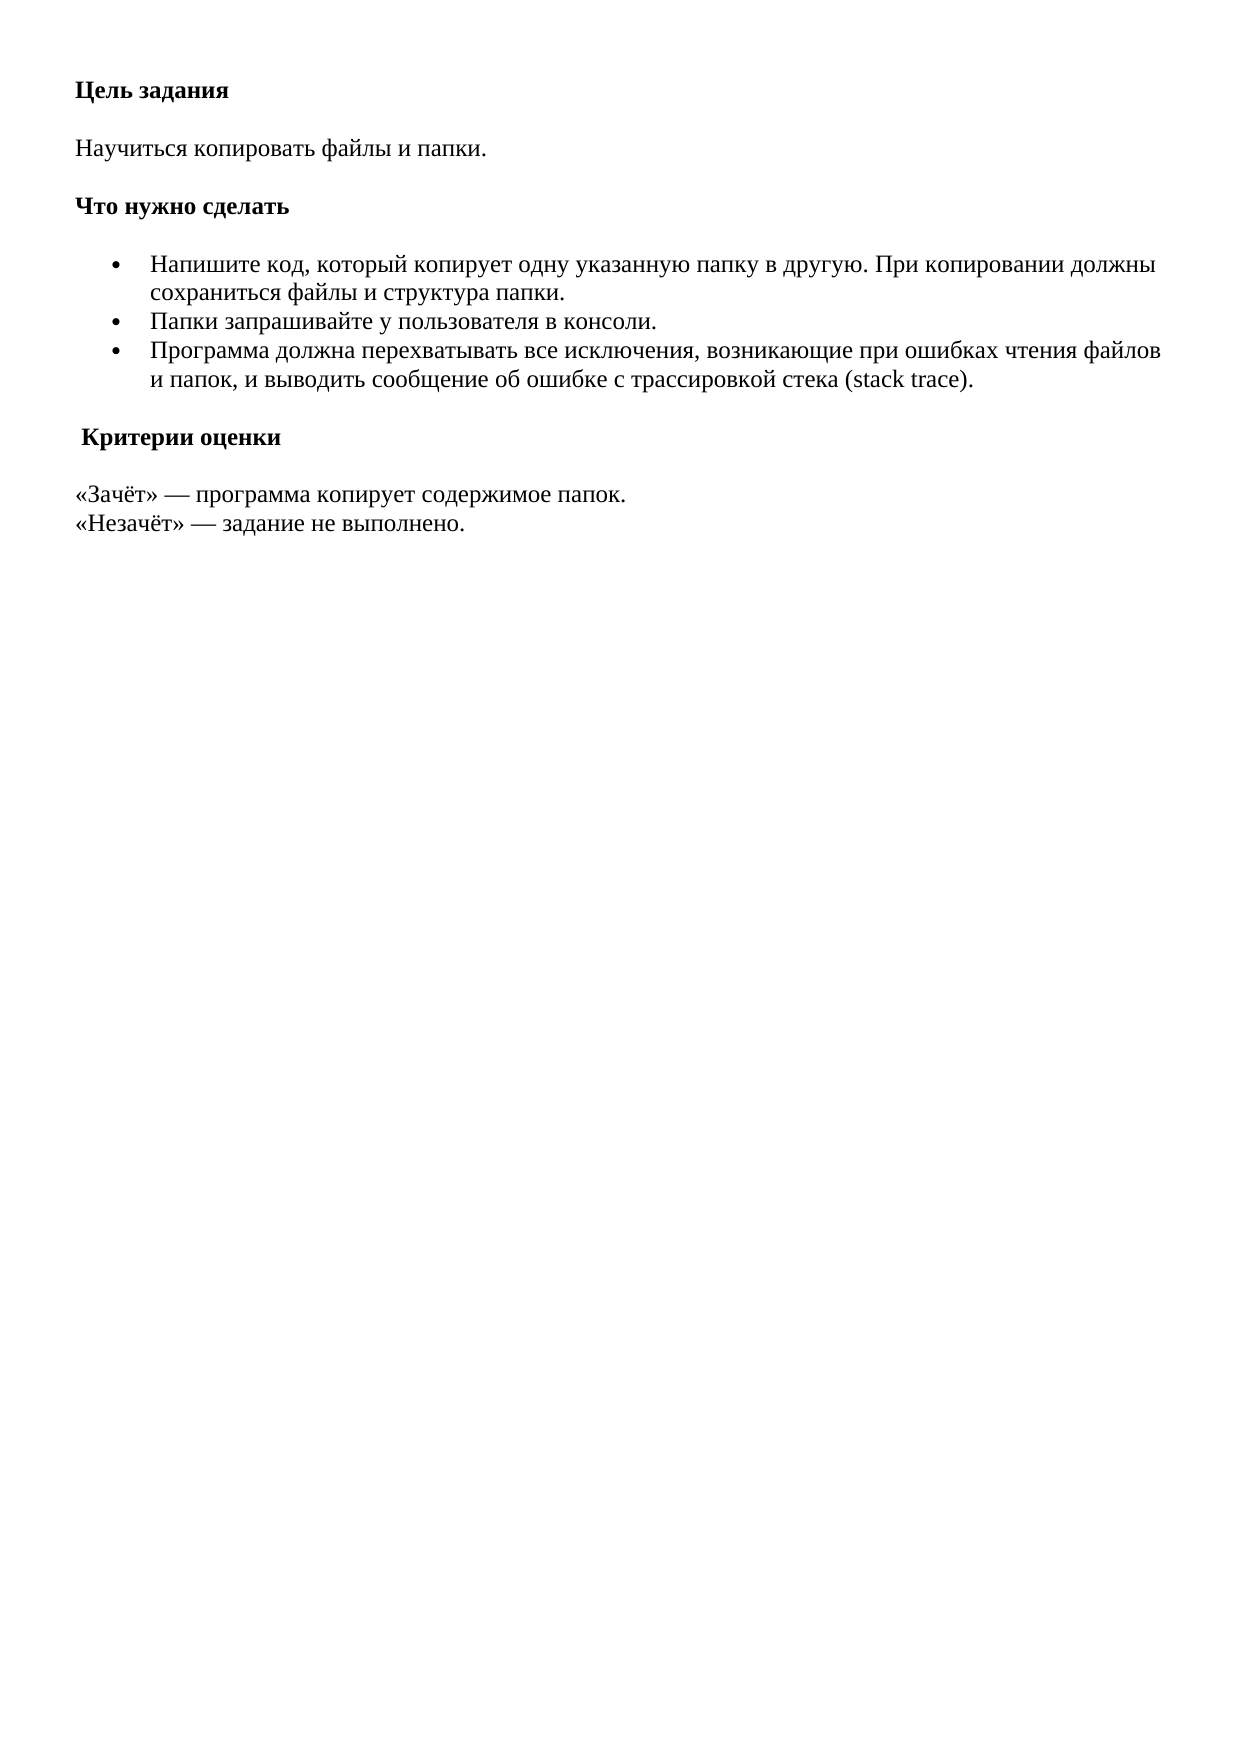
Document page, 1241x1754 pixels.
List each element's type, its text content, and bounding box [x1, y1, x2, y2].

text Научиться копировать файлы и папки. [75, 133, 1165, 162]
text Что нужно сделать [75, 191, 1165, 219]
text Цель задания [75, 75, 1165, 104]
list Папки запрашивайте у пользователя в консоли. [112, 306, 1165, 335]
list Программа должна перехватывать все исключения, возникающие при ошибках чтения файлов и папок, и выводить сообщение об ошибке с трассировкой стека (stack trace). [112, 335, 1165, 392]
text «Зачёт» — программа копирует содержимое папок. «Незачёт» — задание не выполнено. [75, 479, 1165, 537]
text Критерии оценки [75, 422, 1165, 450]
list Напишите код, который копирует одну указанную папку в другую. При копировании должны сохраниться файлы и структура папки. [112, 249, 1165, 306]
